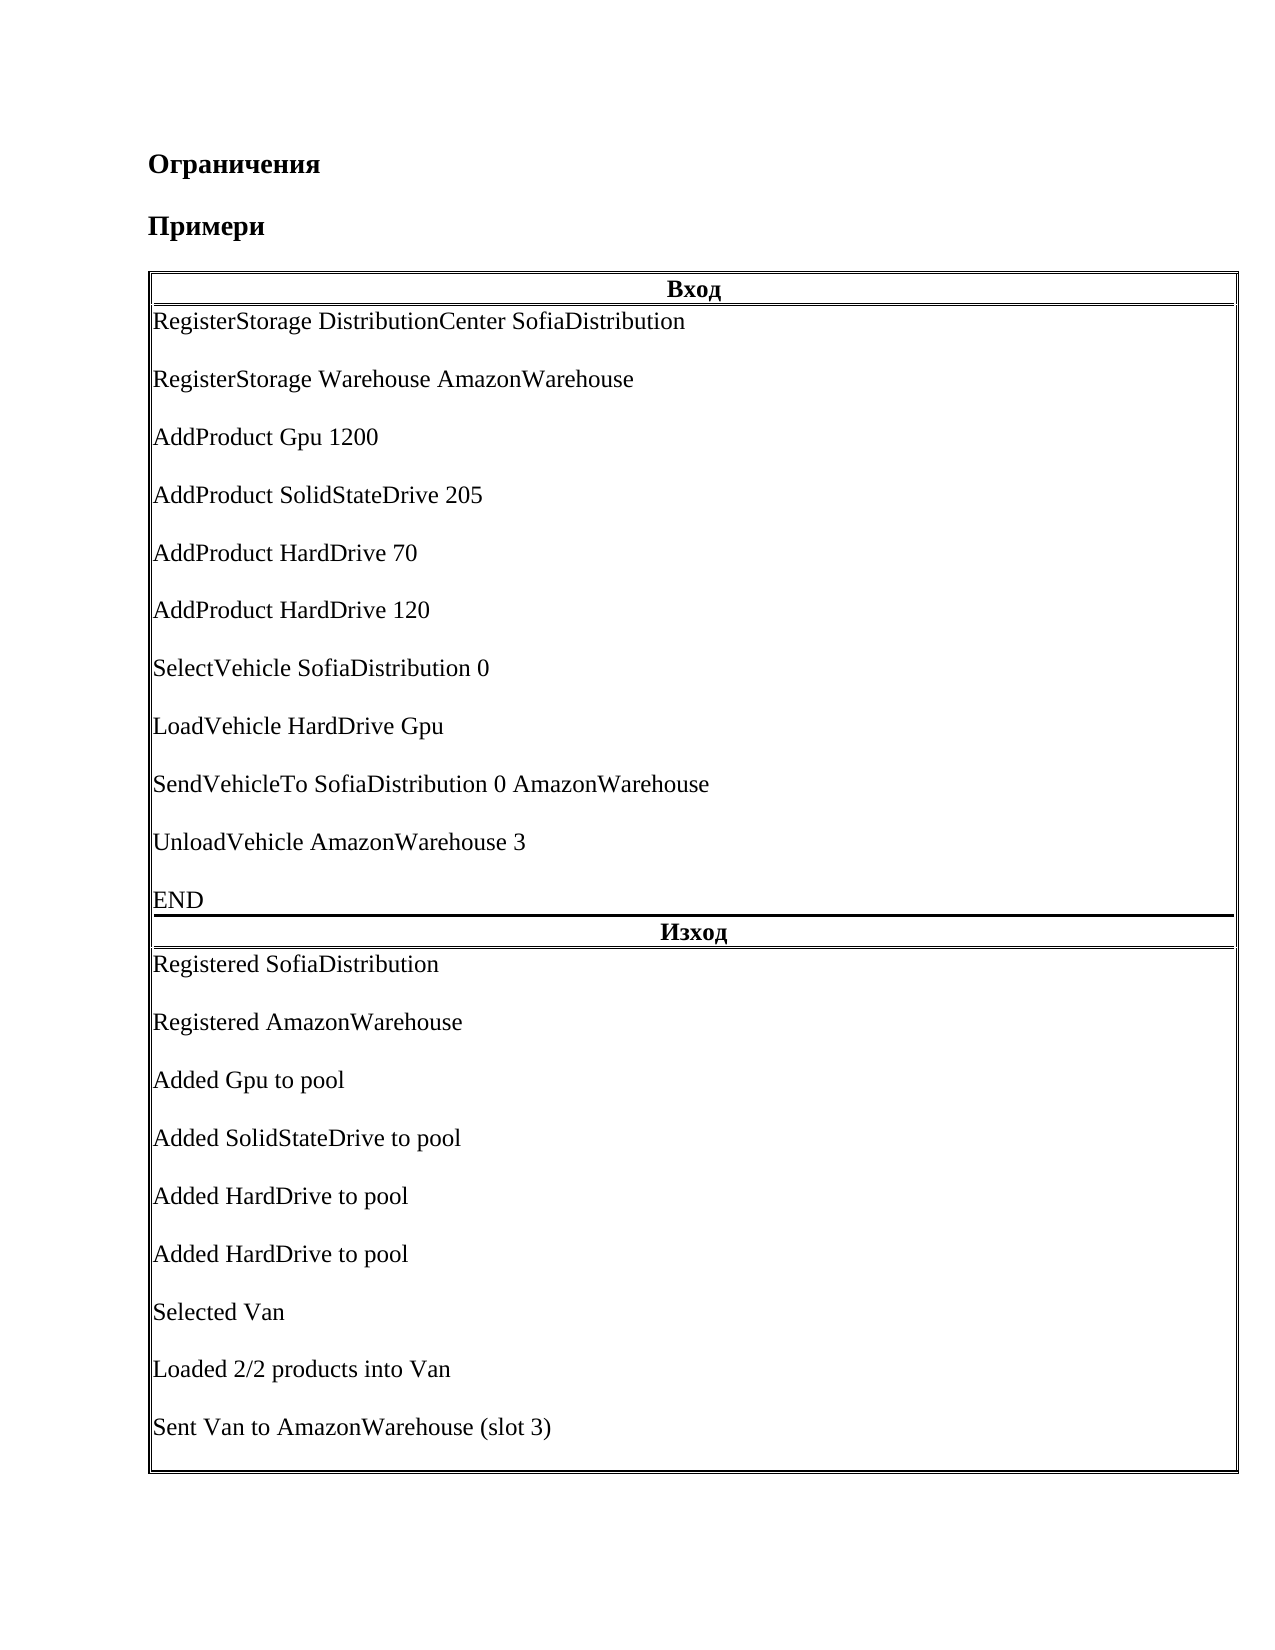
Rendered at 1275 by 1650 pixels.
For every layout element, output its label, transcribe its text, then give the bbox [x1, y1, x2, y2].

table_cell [150, 946, 1237, 1470]
table_header Вход [152, 274, 1236, 303]
text Примери [148, 209, 1127, 242]
table_cell RegisterStorage DistributionCenter SofiaDistribution RegisterStorage Warehouse AmazonWarehouse AddProduct Gpu 1200 AddProduct SolidStateDrive 205 AddProduct HardDrive 70 AddProduct HardDrive 120 SelectVehicle SofiaDistribution 0 LoadVehicle HardDrive Gpu SendVehicleTo SofiaDistribution 0 AmazonWarehouse UnloadVehicle AmazonWarehouse 3 END [150, 303, 1237, 914]
table_cell Изход [152, 914, 1236, 946]
text Ограничения [148, 148, 1127, 180]
